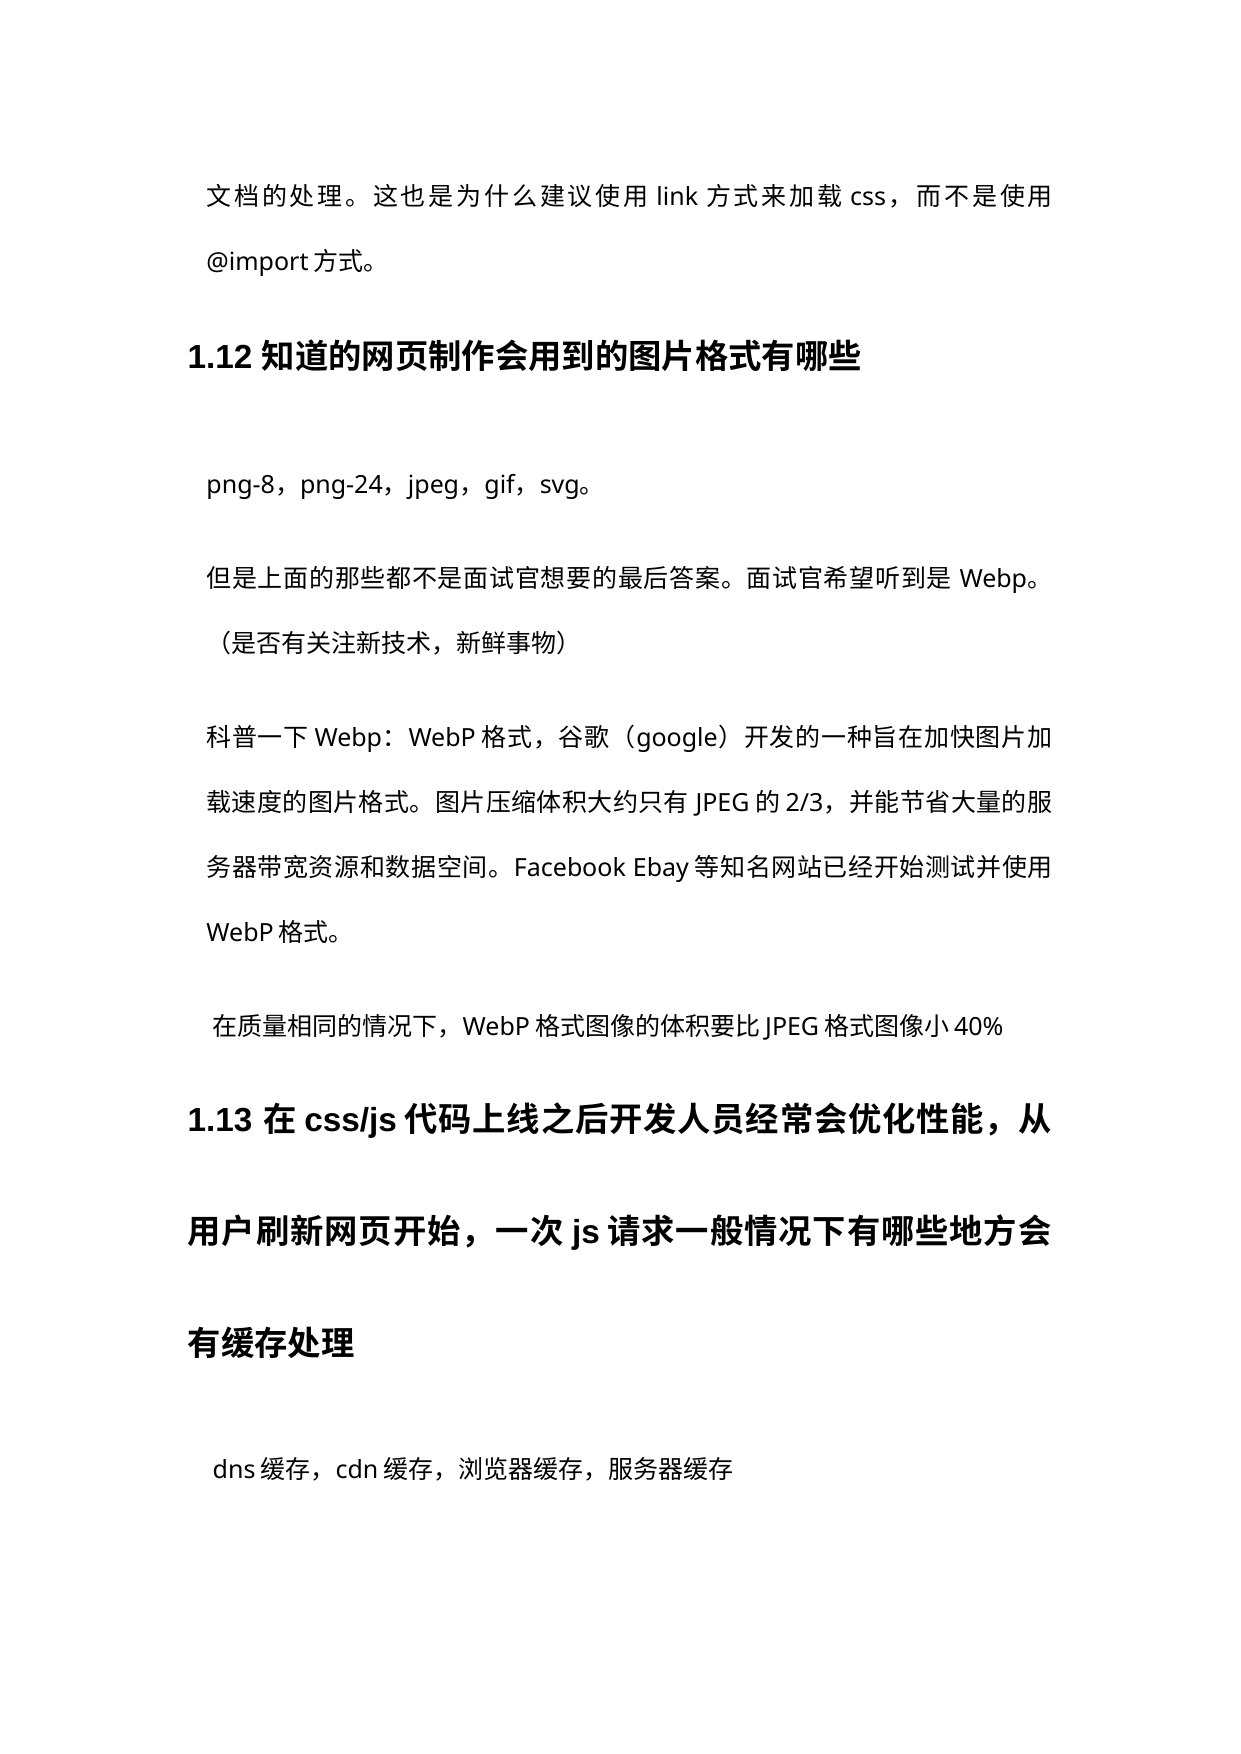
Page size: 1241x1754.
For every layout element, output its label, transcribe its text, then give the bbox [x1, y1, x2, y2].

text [206, 162, 1053, 292]
subtitle 1.13 在css/js代码上线之后开发人员经常会优化性能，从用户刷新网页开始，一次js请求一般情况下有哪些地方会有缓存处理 [187, 1084, 1053, 1373]
text png-8，png-24，jpeg，gif，svg。 [206, 450, 1053, 515]
text dns缓存，cdn缓存，浏览器缓存，服务器缓存 [187, 1435, 1053, 1500]
text 在质量相同的情况下，WebP格式图像的体积要比JPEG格式图像小40% [187, 992, 1053, 1057]
text 科普一下Webp：WebP格式，谷歌（google）开发的一种旨在加快图片加载速度的图片格式。图片压缩体积大约只有JPEG的2/3，并能节省大量的服务器带宽资源和数据空间。Facebook Ebay等知名网站已经开始测试并使用WebP格式。 [206, 703, 1053, 963]
text 但是上面的那些都不是面试官想要的最后答案。面试官希望听到是Webp。（是否有关注新技术，新鲜事物） [206, 544, 1053, 674]
subtitle 1.12 知道的网页制作会用到的图片格式有哪些 [187, 321, 1053, 386]
